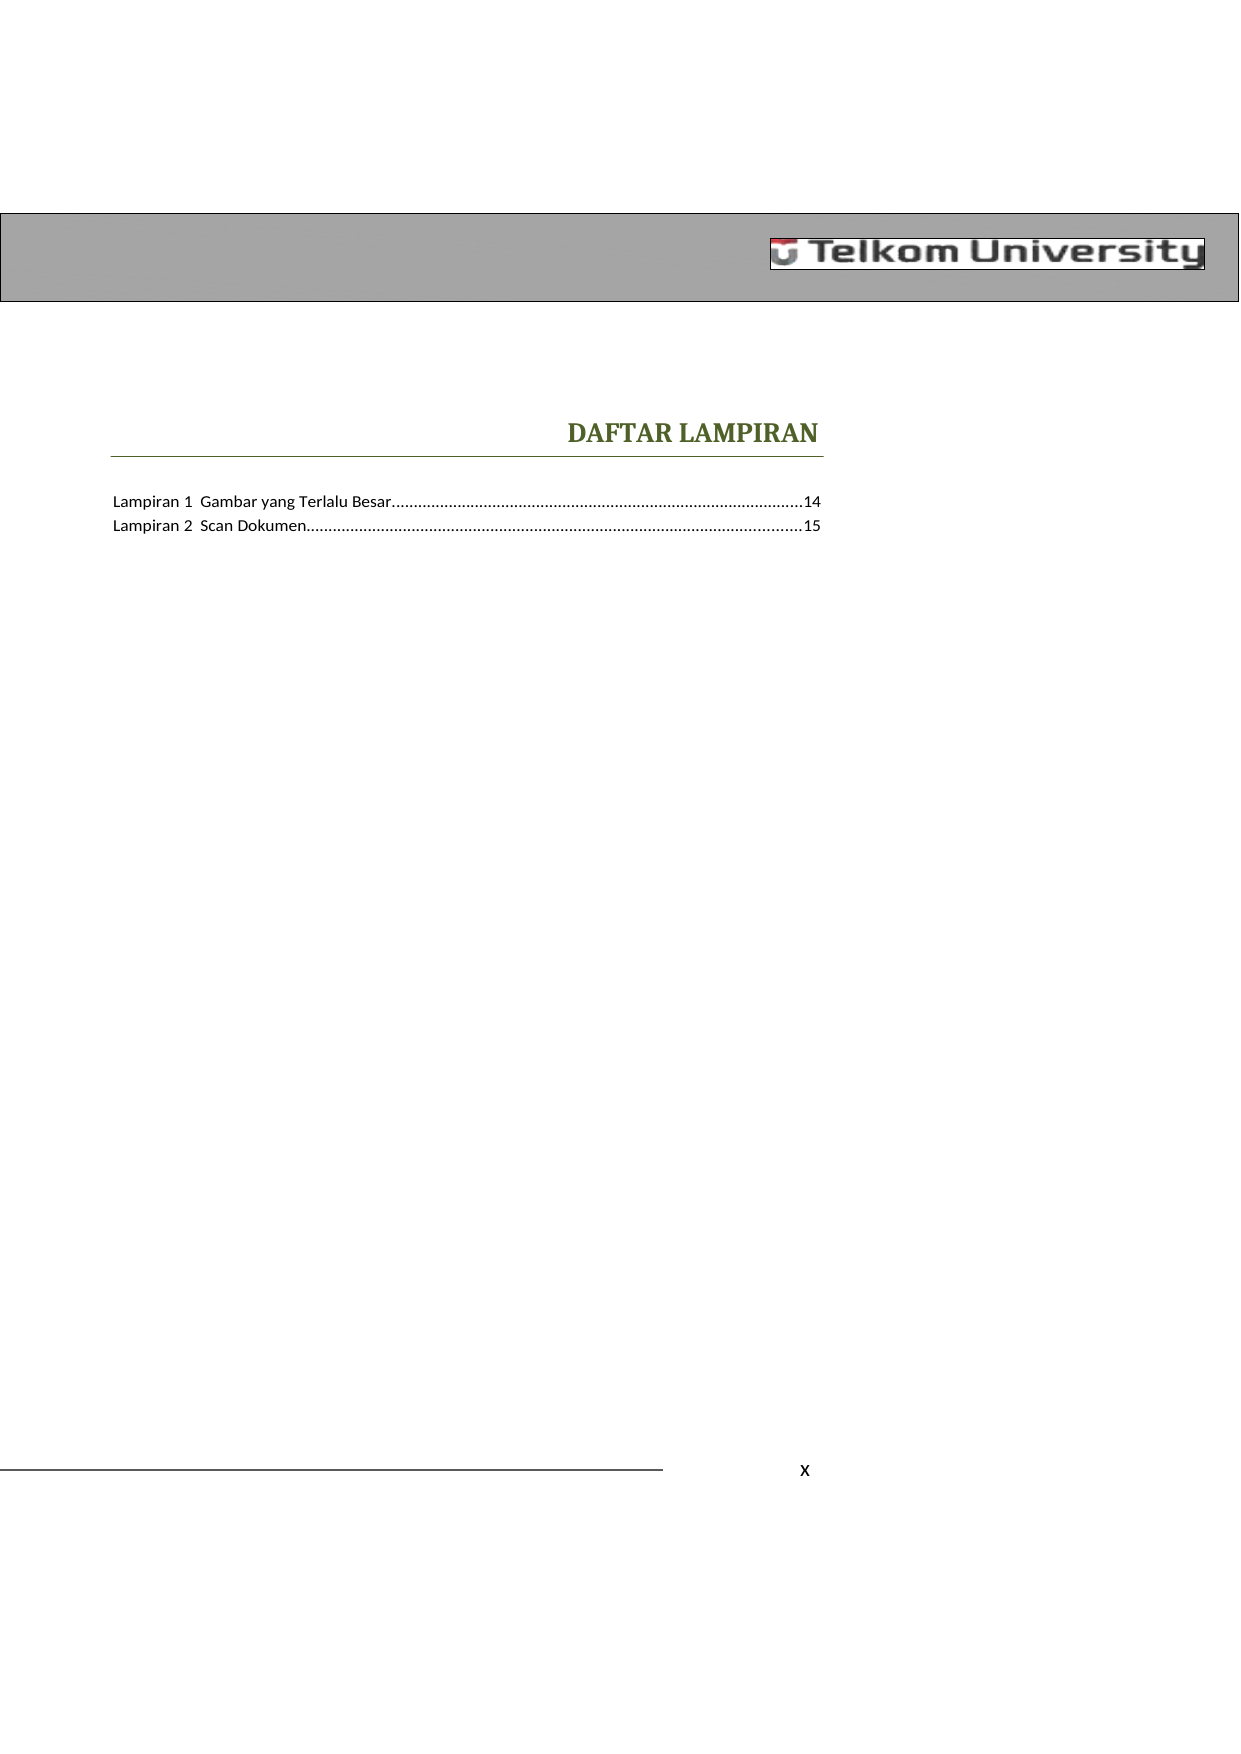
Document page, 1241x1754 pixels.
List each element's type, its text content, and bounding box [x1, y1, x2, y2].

subtitle DAFTAR LAMPIRAN [294, 417, 1092, 449]
text Lampiran 1 Gambar yang Terlalu Besar 14 [113, 491, 1240, 512]
text Lampiran 2 Scan Dokumen 15 [113, 516, 1240, 536]
picture [1, 214, 1238, 301]
